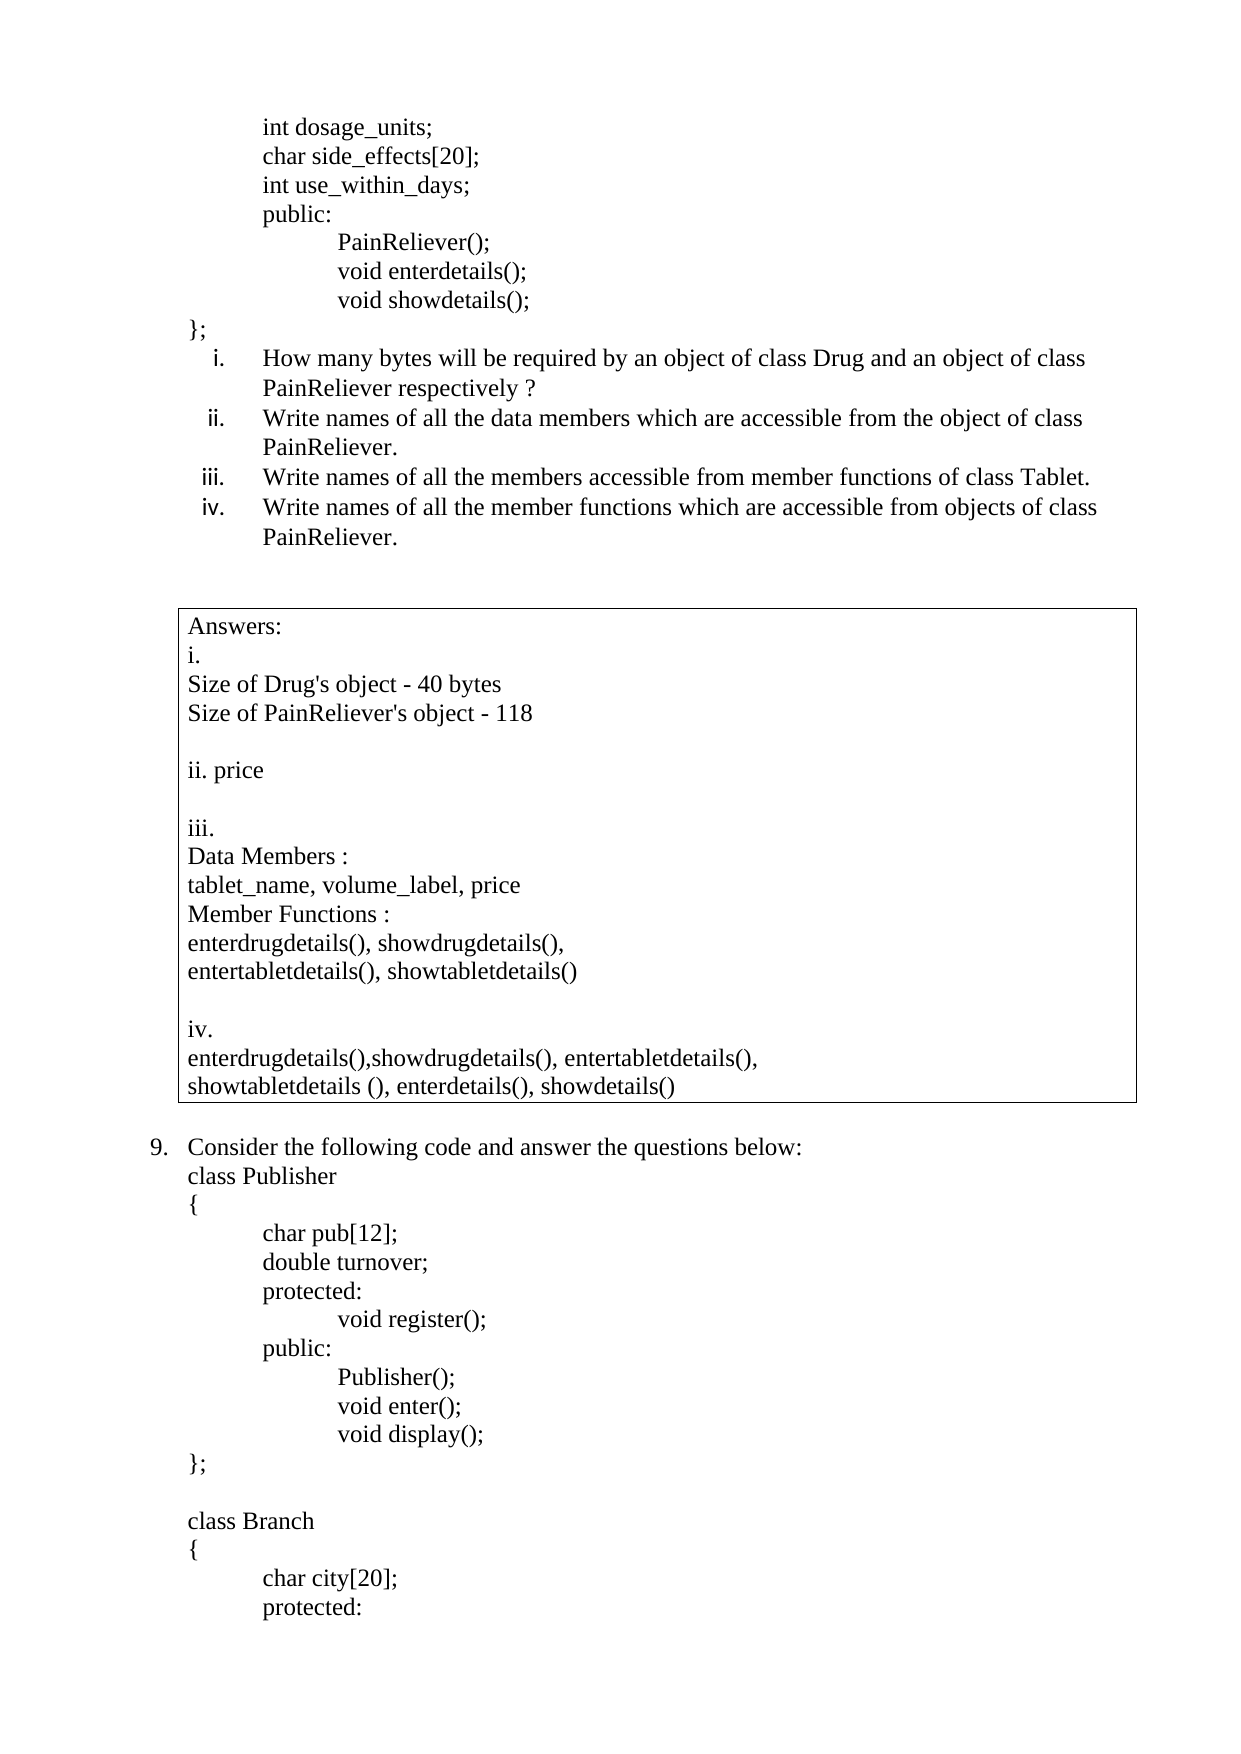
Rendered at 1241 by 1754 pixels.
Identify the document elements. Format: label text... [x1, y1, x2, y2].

list tablet_name, volume_label, price [179, 867, 1136, 896]
list void register(); [187, 1304, 1128, 1333]
list { [187, 1534, 1128, 1563]
list public: [187, 199, 1128, 227]
list void enterdetails(); [187, 256, 1128, 285]
list Consider the following code and answer the questions below: [150, 1132, 1128, 1161]
list i. [179, 637, 1136, 666]
list iii. [179, 809, 1136, 838]
list }; [187, 1448, 1128, 1477]
list Write names of all the member functions which are accessible from objects of class PainReliever. [225, 492, 1128, 551]
list }; [187, 314, 1128, 342]
list int dosage_units; [187, 112, 1128, 141]
list double turnover; [187, 1247, 1128, 1276]
list iv. [179, 1011, 1136, 1039]
list char pub[12]; [187, 1218, 1128, 1247]
list void enter(); [187, 1391, 1128, 1419]
list class Branch [187, 1506, 1128, 1534]
list Size of Drug's object - 40 bytes [179, 666, 1136, 694]
list void showdetails(); [187, 285, 1128, 314]
list Write names of all the members accessible from member functions of class Tablet. [225, 461, 1128, 492]
list Member Functions : [179, 896, 1136, 924]
list int use_within_days; [187, 170, 1128, 199]
list class Publisher [187, 1161, 1128, 1189]
list enterdrugdetails(), showdrugdetails(), [179, 924, 1136, 953]
list Data Members : [179, 838, 1136, 867]
list How many bytes will be required by an object of class Drug and an object of class PainReliever respectively ? [225, 342, 1128, 402]
list Answers: [179, 609, 1136, 637]
list enterdrugdetails(),showdrugdetails(), entertabletdetails(), [179, 1039, 1136, 1068]
list char city[20]; [187, 1563, 1128, 1592]
list showtabletdetails (), enterdetails(), showdetails() [179, 1068, 1136, 1102]
list public: [187, 1333, 1128, 1362]
list protected: [187, 1276, 1128, 1304]
list protected: [187, 1592, 1128, 1621]
list ii. price [179, 752, 1136, 784]
list void display(); [187, 1419, 1128, 1448]
list Publisher(); [187, 1362, 1128, 1391]
list char side_effects[20]; [187, 141, 1128, 170]
list Size of PainReliever's object - 118 [179, 694, 1136, 726]
list entertabletdetails(), showtabletdetails() [179, 953, 1136, 985]
list { [187, 1189, 1128, 1218]
list PainReliever(); [187, 227, 1128, 256]
list Write names of all the data members which are accessible from the object of class PainReliever. [225, 402, 1128, 461]
